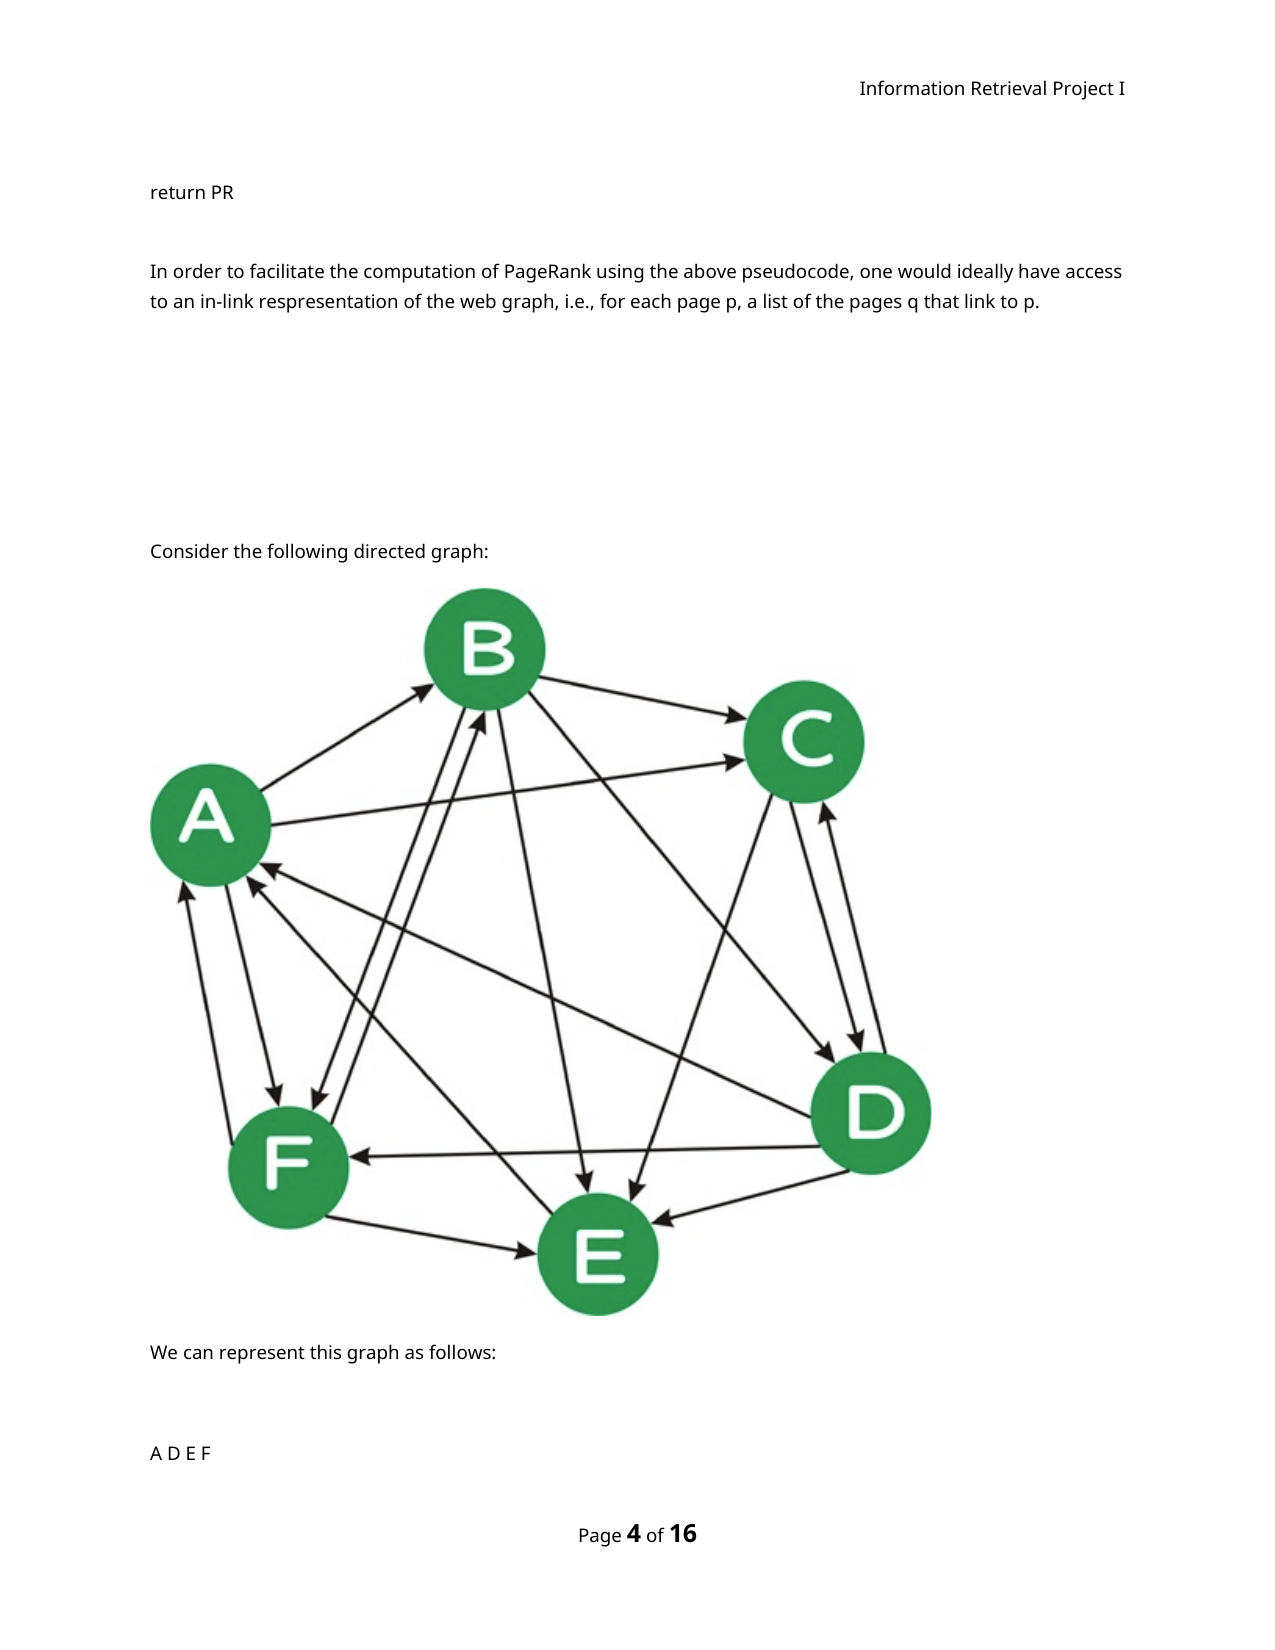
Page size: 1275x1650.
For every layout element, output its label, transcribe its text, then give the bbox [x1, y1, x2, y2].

text In order to facilitate the computation of PageRank using the above pseudocode, one would ideally have access to an in-link respresentation of the web graph, i.e., for each page p, a list of the pages q that link to p. [150, 259, 1125, 313]
text A D E F [150, 1440, 1125, 1465]
text We can represent this graph as follows: [150, 1340, 1125, 1365]
text Consider the following directed graph: [150, 538, 1125, 564]
picture [150, 588, 932, 1316]
text return PR [150, 179, 1125, 205]
